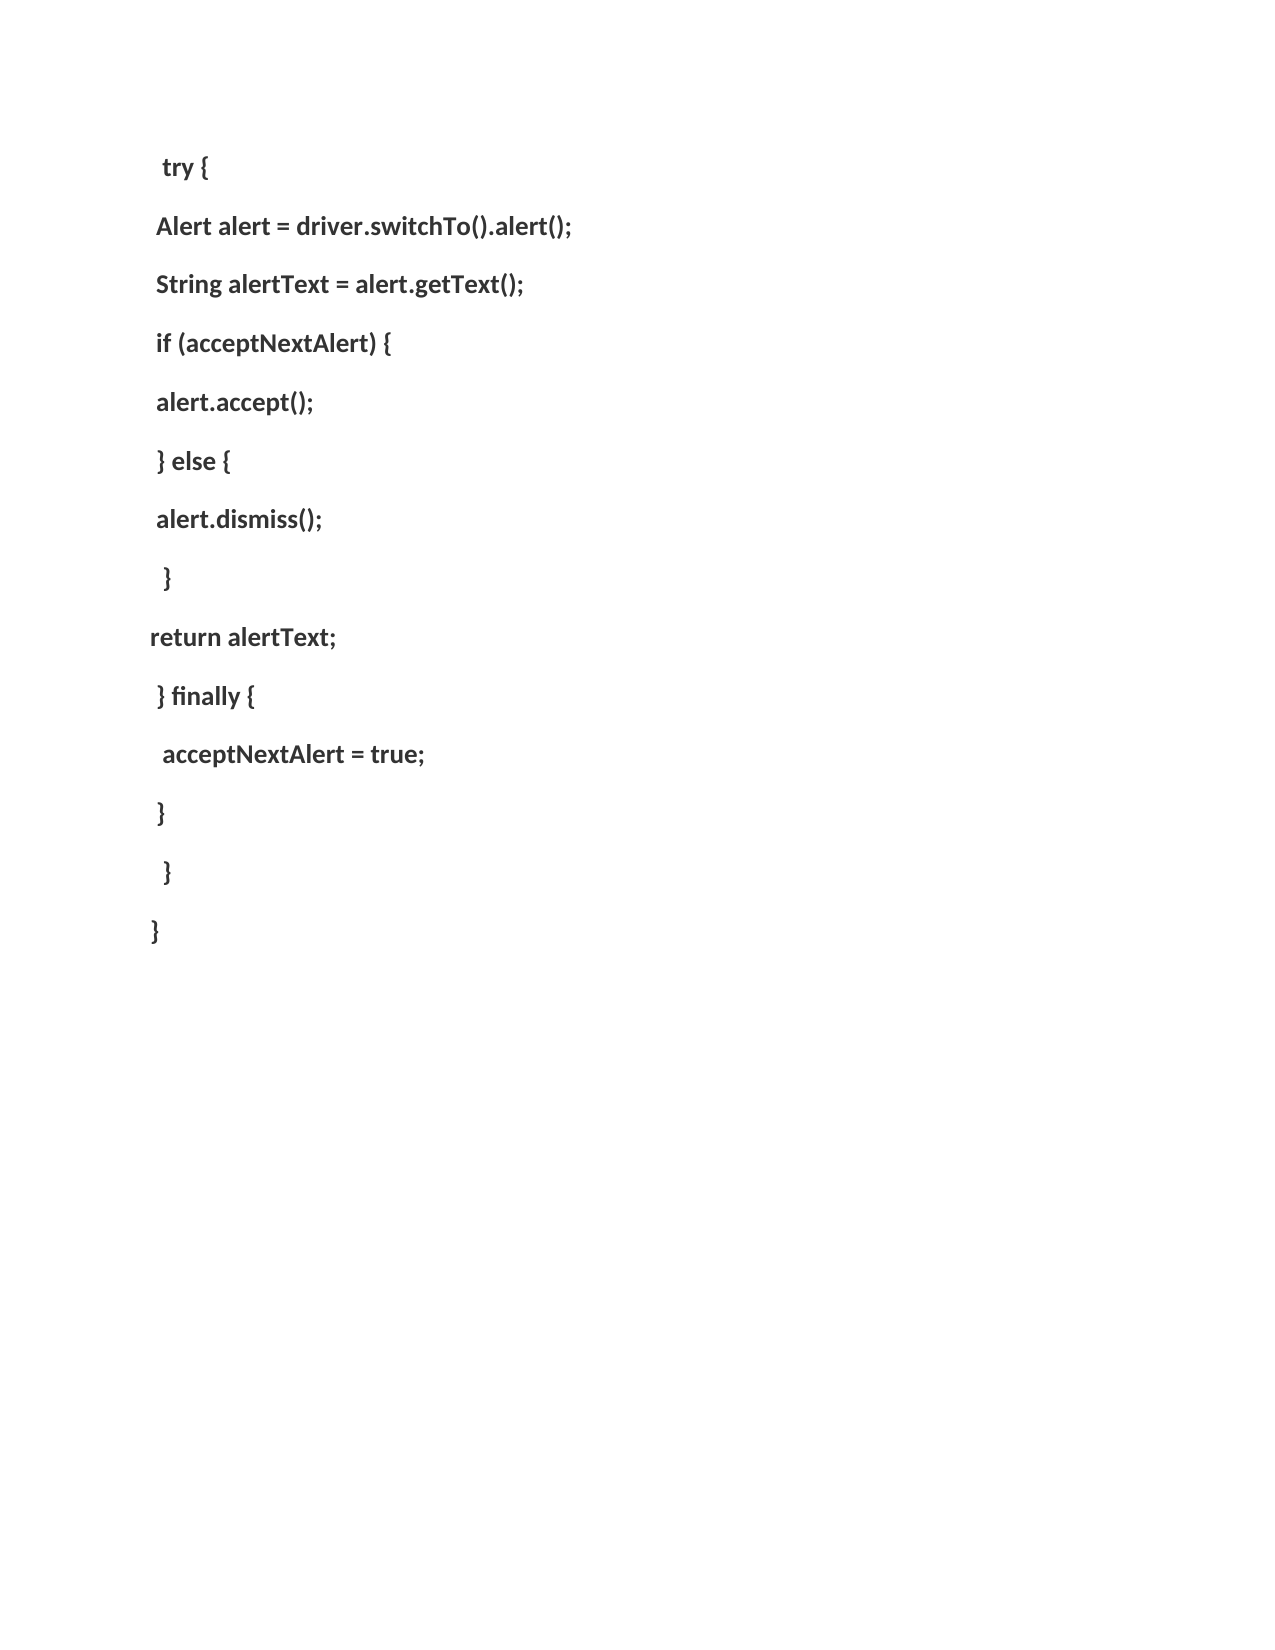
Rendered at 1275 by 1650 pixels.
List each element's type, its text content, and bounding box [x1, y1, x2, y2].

text try { [150, 150, 1125, 183]
text } [150, 855, 1125, 888]
text String alertText = alert.getText(); [150, 267, 1125, 301]
text alert.dismiss(); [150, 502, 1125, 536]
text if (acceptNextAlert) { [150, 326, 1125, 359]
text acceptNextAlert = true; [150, 737, 1125, 771]
text alert.accept(); [150, 385, 1125, 418]
text } [150, 796, 1125, 829]
text } [150, 914, 1125, 947]
text } [150, 561, 1125, 594]
text Alert alert = driver.switchTo().alert(); [150, 209, 1125, 242]
text } else { [150, 444, 1125, 477]
text } finally { [150, 679, 1125, 712]
text return alertText; [150, 620, 1125, 653]
